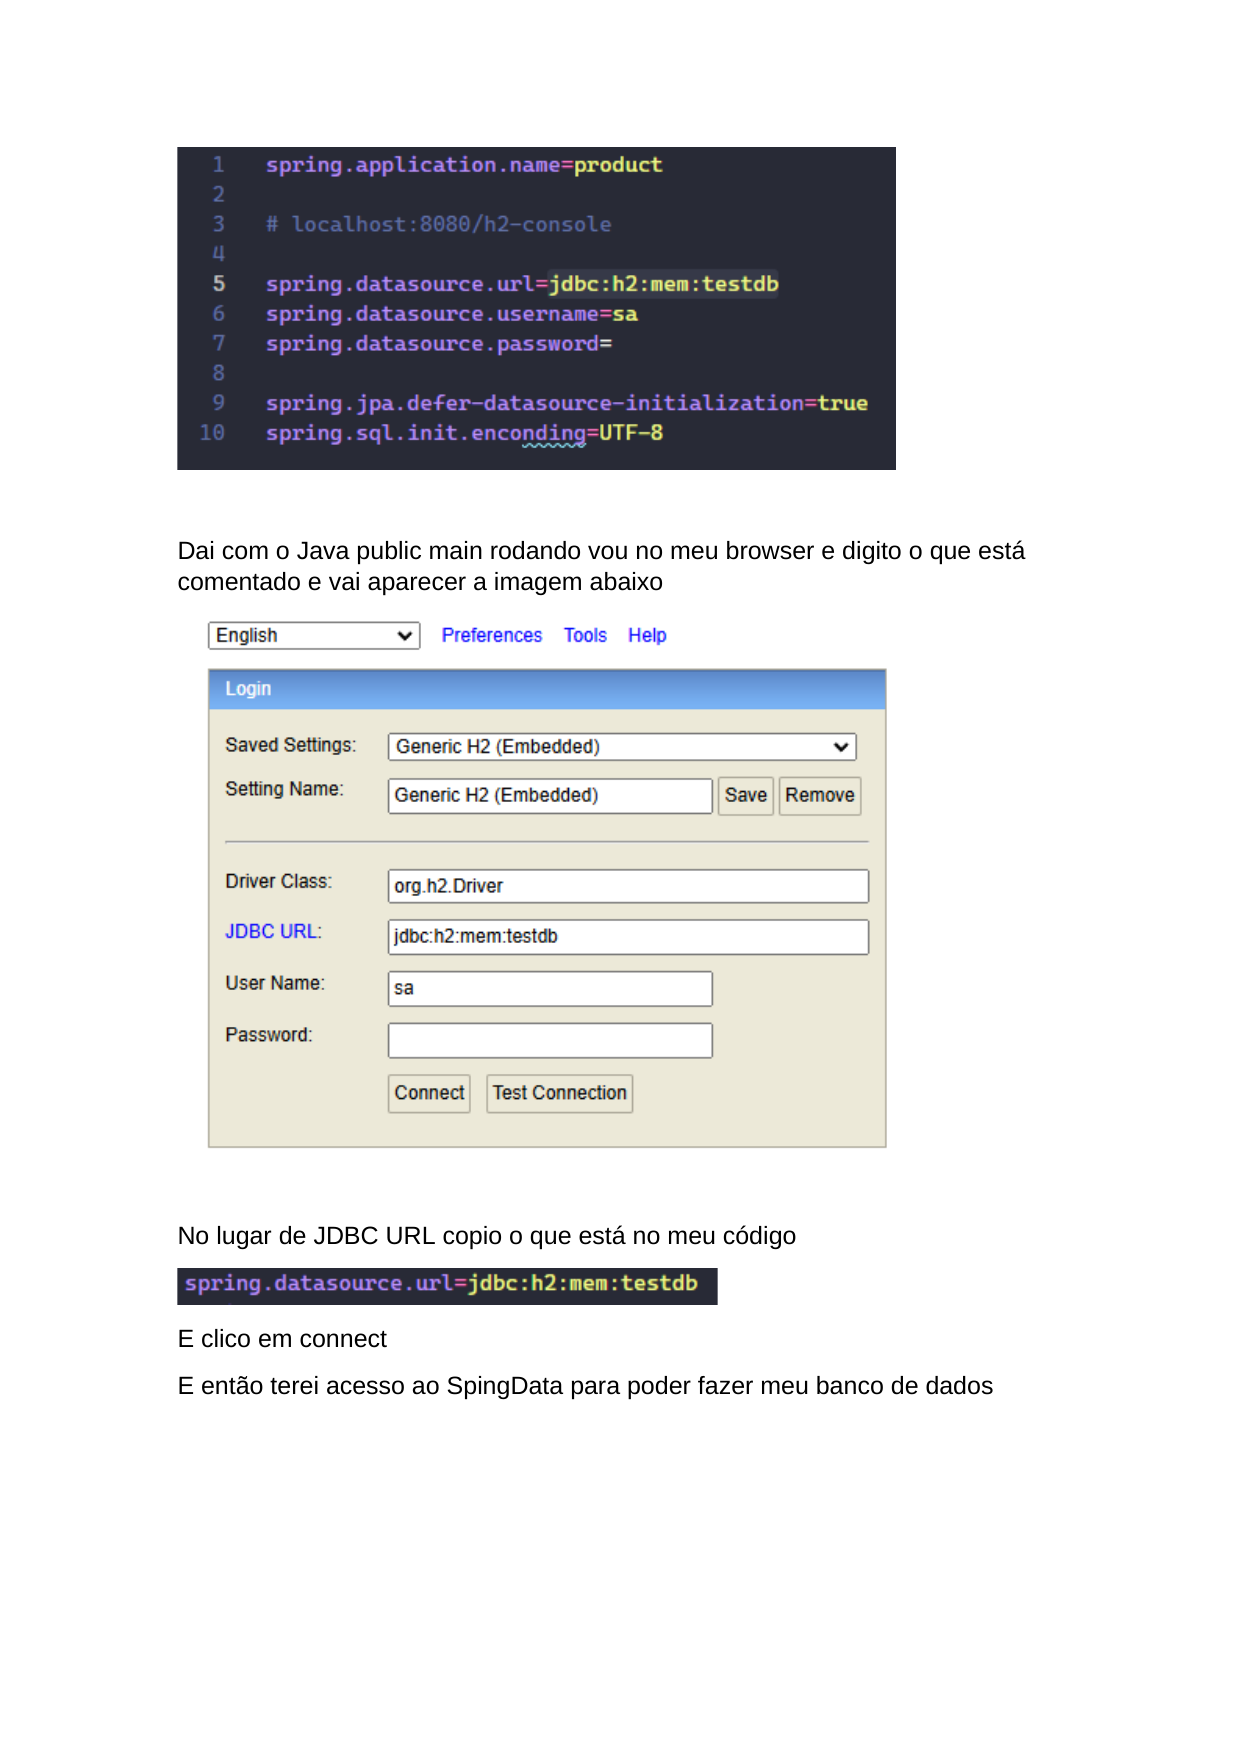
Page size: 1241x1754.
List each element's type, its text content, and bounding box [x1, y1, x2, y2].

picture [177, 614, 937, 1203]
text No lugar de JDBC URL copio o que está no meu código [177, 1221, 1063, 1250]
text E clico em connect [177, 1324, 1063, 1352]
text Dai com o Java public main rodando vou no meu browser e digito o que está comentado e vai aparecer a imagem abaixo [177, 536, 1063, 596]
picture [177, 1268, 718, 1305]
text E então terei acesso ao SpingData para poder fazer meu banco de dados [177, 1371, 1063, 1400]
picture [177, 147, 896, 470]
